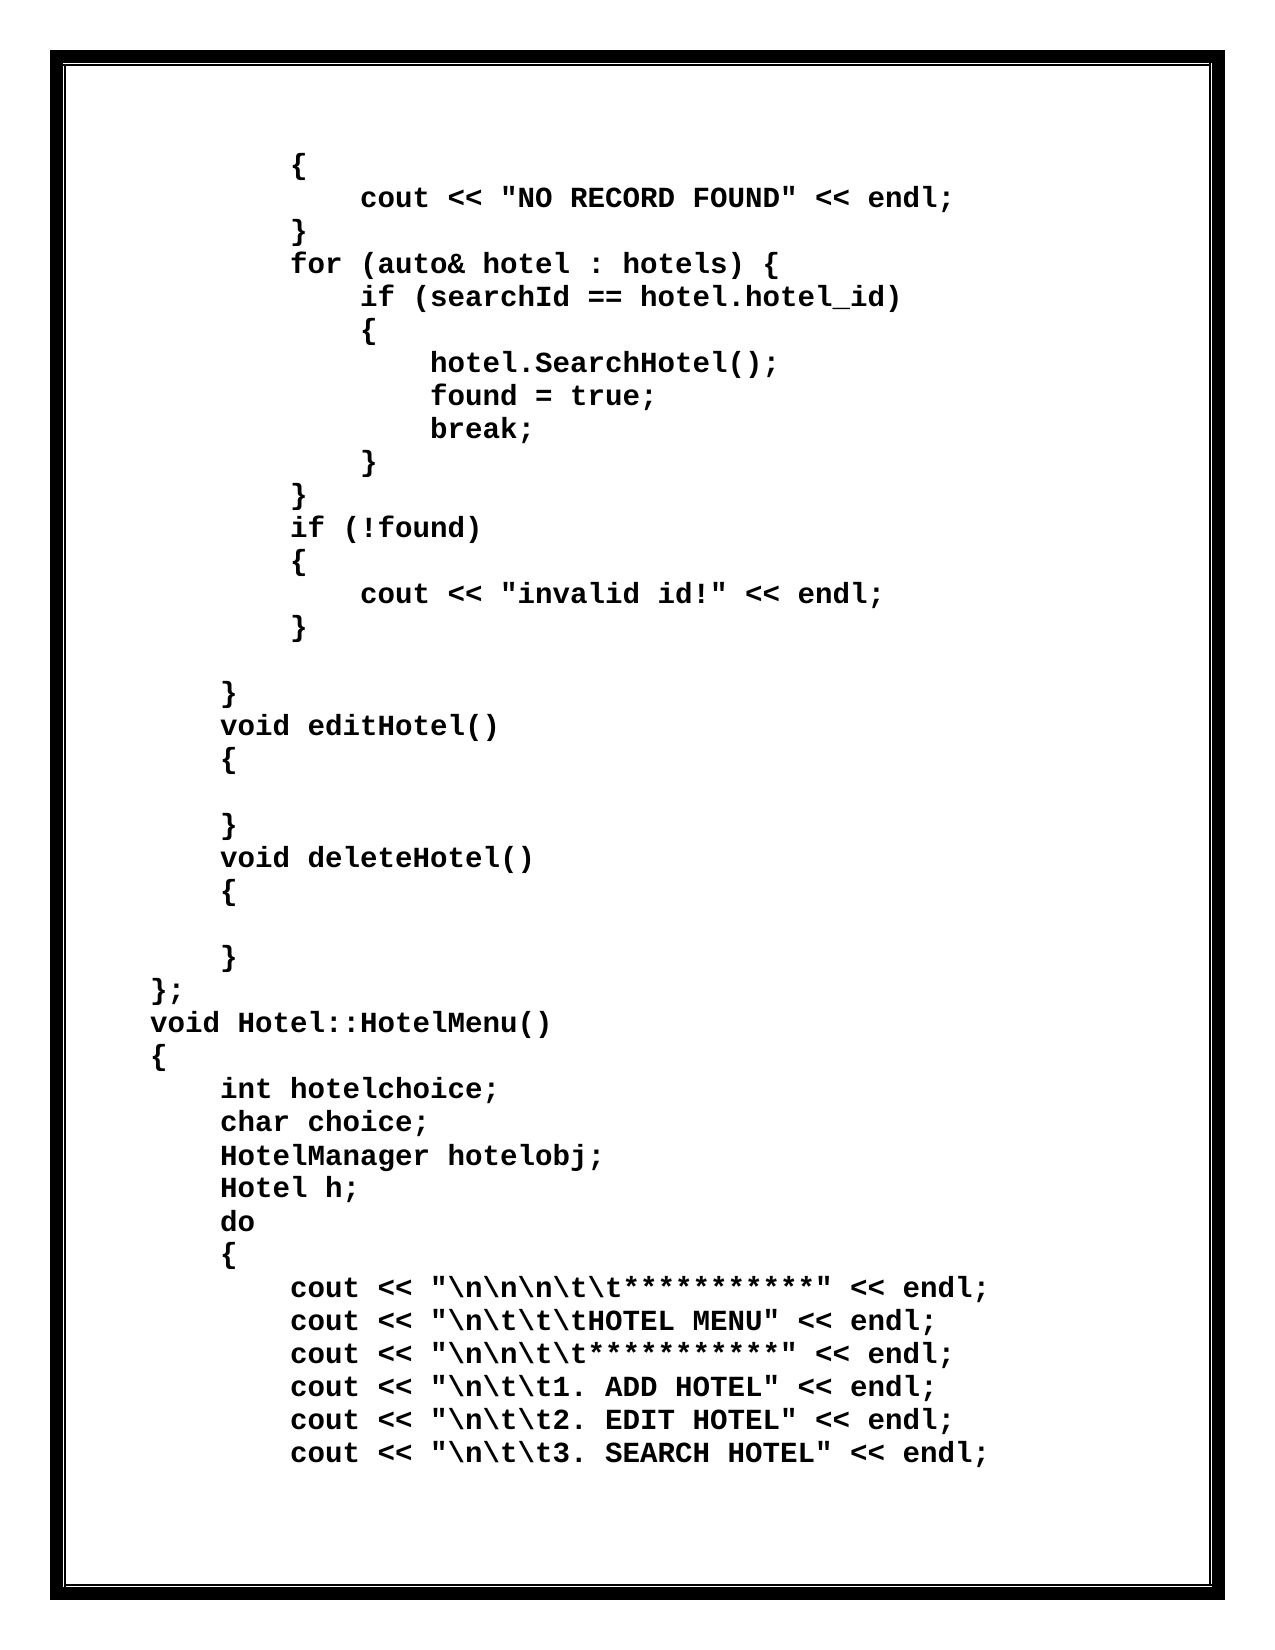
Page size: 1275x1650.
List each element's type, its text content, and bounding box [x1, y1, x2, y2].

text cout << "NO RECORD FOUND" << endl; [150, 183, 1125, 216]
text int hotelchoice; [150, 1074, 1125, 1108]
text { [150, 744, 1125, 777]
text } [150, 447, 1125, 480]
text char choice; [150, 1108, 1125, 1141]
text cout << "\n\n\n\t\t***********" << endl; [150, 1273, 1125, 1306]
text void Hotel::HotelMenu() [150, 1008, 1125, 1042]
text cout << "invalid id!" << endl; [150, 579, 1125, 612]
text found = true; [150, 381, 1125, 414]
text { [150, 1042, 1125, 1074]
text } [150, 480, 1125, 513]
text void deleteHotel() [150, 843, 1125, 876]
text Hotel h; [150, 1174, 1125, 1207]
text { [150, 876, 1125, 909]
text } [150, 216, 1125, 249]
text break; [150, 414, 1125, 447]
text cout << "\n\t\t1. ADD HOTEL" << endl; [150, 1372, 1125, 1405]
text hotel.SearchHotel(); [150, 348, 1125, 381]
text if (!found) [150, 513, 1125, 546]
text cout << "\n\n\t\t***********" << endl; [150, 1339, 1125, 1372]
text if (searchId == hotel.hotel_id) [150, 282, 1125, 315]
text } [150, 810, 1125, 843]
text cout << "\n\t\t\tHOTEL MENU" << endl; [150, 1306, 1125, 1339]
text } [150, 612, 1125, 645]
text } [150, 678, 1125, 711]
text { [150, 546, 1125, 579]
text { [150, 150, 1125, 183]
text { [150, 1240, 1125, 1273]
text void editHotel() [150, 711, 1125, 744]
text cout << "\n\t\t3. SEARCH HOTEL" << endl; [150, 1438, 1125, 1471]
text do [150, 1207, 1125, 1240]
text cout << "\n\t\t2. EDIT HOTEL" << endl; [150, 1405, 1125, 1438]
text for (auto& hotel : hotels) { [150, 249, 1125, 282]
text { [150, 315, 1125, 348]
text HotelManager hotelobj; [150, 1141, 1125, 1174]
text } [150, 942, 1125, 976]
text }; [150, 976, 1125, 1008]
